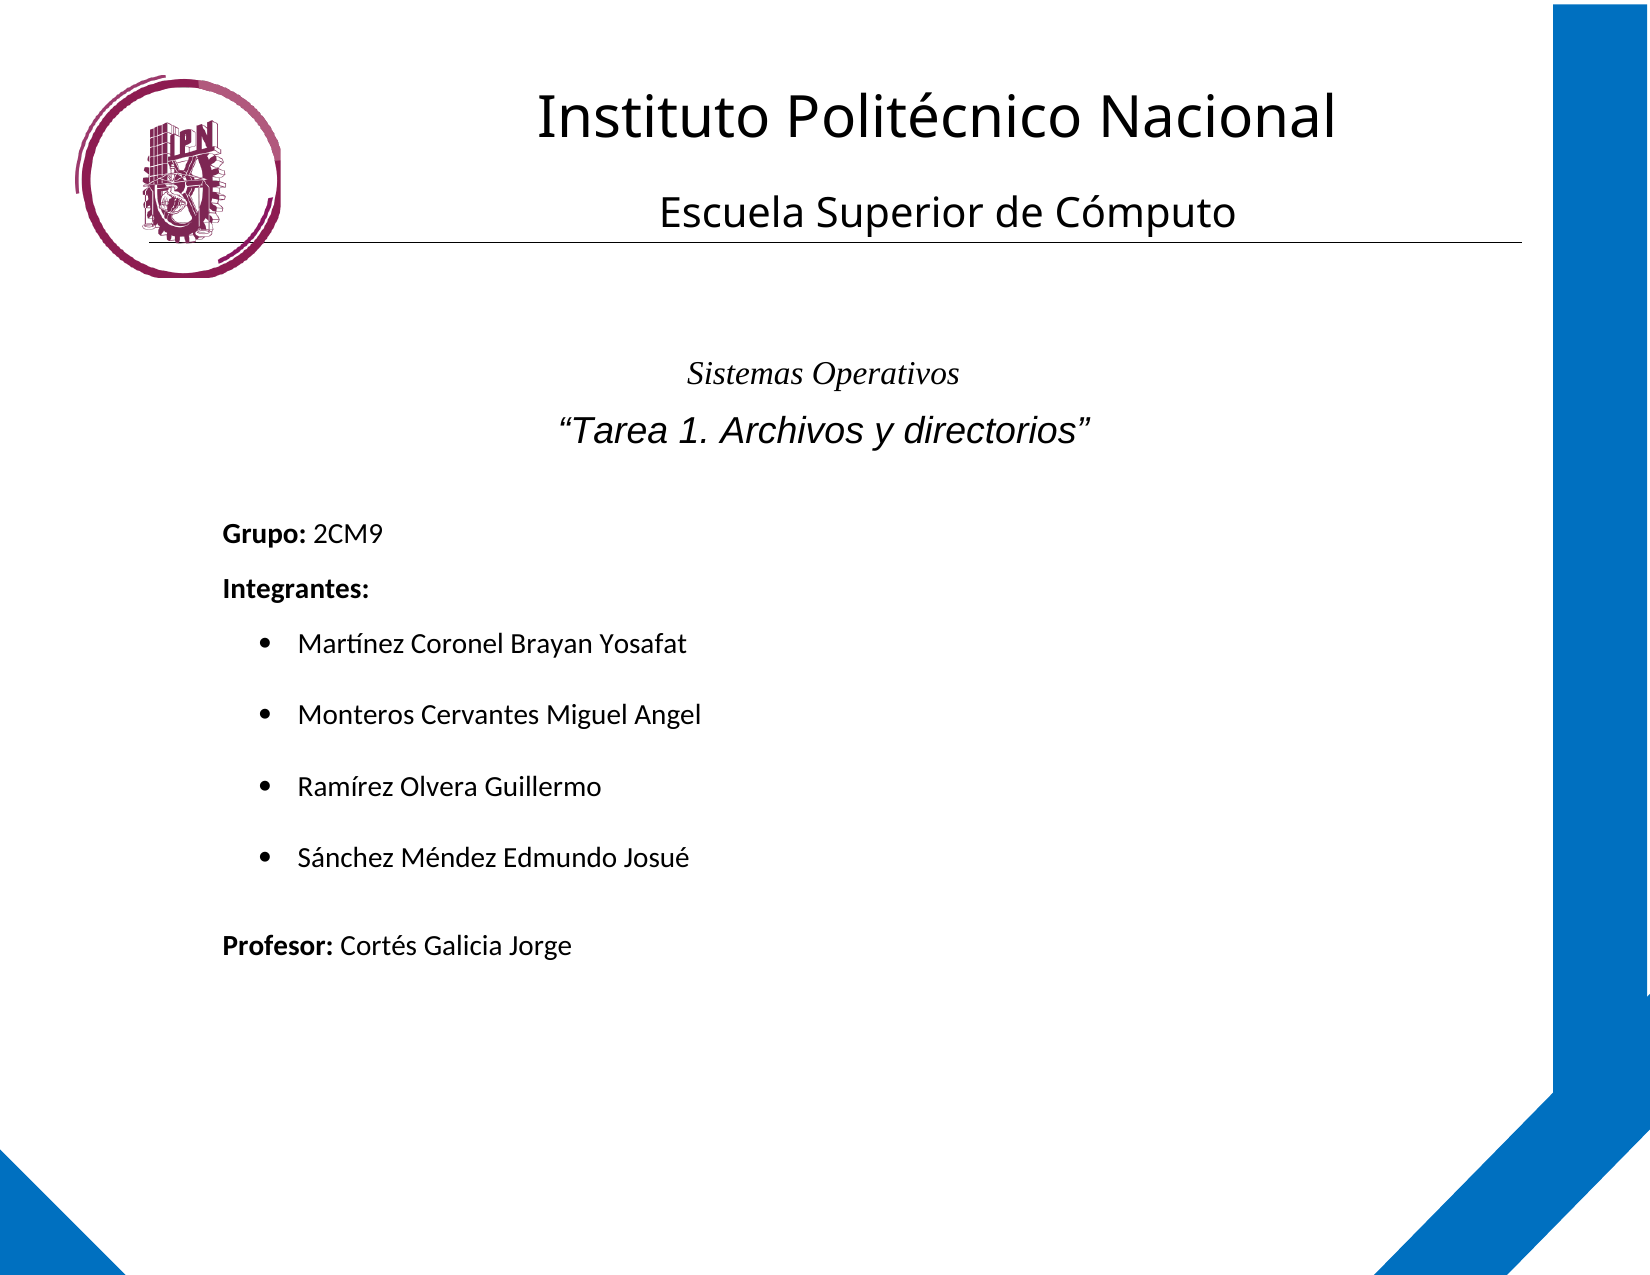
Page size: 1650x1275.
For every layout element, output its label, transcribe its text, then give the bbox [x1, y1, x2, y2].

list Monteros Cervantes Miguel Angel [260, 696, 1575, 732]
text Instituto Politécnico Nacional [75, 75, 140, 142]
list Sánchez Méndez Edmundo Josué [260, 839, 1575, 874]
list Martínez Coronel Brayan Yosafat [260, 625, 1575, 661]
list Ramírez Olvera Guillermo [260, 768, 1575, 803]
text Profesor: Cortés Galicia Jorge [222, 927, 1575, 962]
text Instituto Politécnico Nacional [208, 75, 1575, 154]
text “Tarea 1. Archivos y directorios” [75, 408, 1575, 451]
picture [75, 75, 281, 278]
text Grupo: 2CM9 [222, 515, 1575, 551]
text Sistemas Operativos [75, 353, 1575, 392]
text Escuela Superior de Cómputo [270, 183, 1522, 242]
text Integrantes: [222, 570, 1575, 606]
